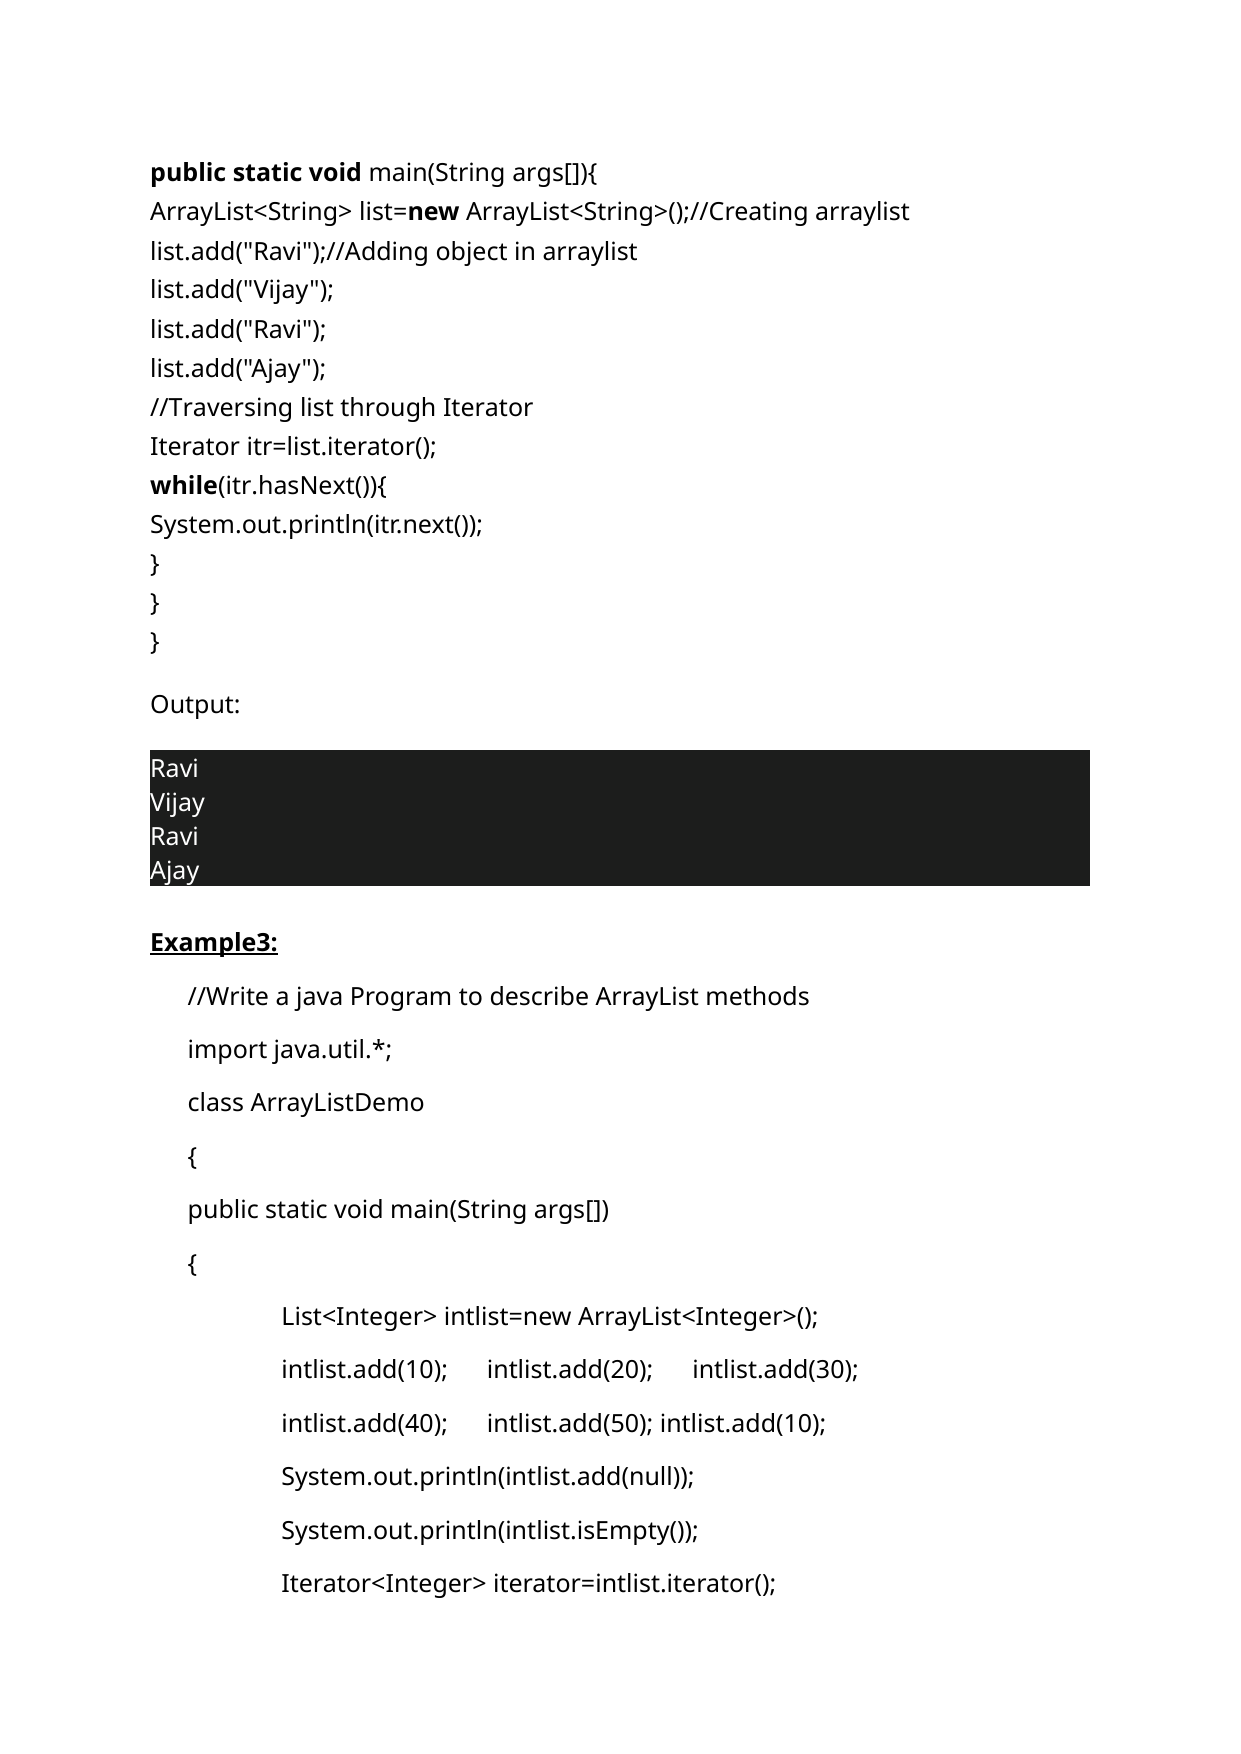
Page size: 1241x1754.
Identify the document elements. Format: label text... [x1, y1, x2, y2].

text //Write a java Program to describe ArrayList methods [187, 978, 1090, 1012]
text System.out.println(intlist.isEmpty()); [281, 1512, 1090, 1547]
text list.add("Ravi"); [150, 306, 1090, 345]
text System.out.println(itr.next()); [150, 502, 1090, 541]
text public static void main(String args[]){ [150, 150, 1090, 189]
text public static void main(String args[]) [187, 1192, 1090, 1226]
text while(itr.hasNext()){ [150, 462, 1090, 502]
text Vijay [150, 784, 1090, 818]
text class ArrayListDemo [187, 1085, 1090, 1119]
text list.add("Ajay"); [150, 345, 1090, 384]
text list.add("Ravi");//Adding object in arraylist [150, 228, 1090, 267]
text Iterator itr=list.iterator(); [150, 423, 1090, 462]
text import java.util.*; [187, 1032, 1090, 1066]
text ArrayList<String> list=new ArrayList<String>();//Creating arraylist [150, 189, 1090, 228]
text Example3: [150, 925, 1090, 959]
text List<Integer> intlist=new ArrayList<Integer>(); [281, 1299, 1090, 1333]
text intlist.add(10); intlist.add(20); intlist.add(30); [281, 1352, 1090, 1386]
text { [187, 1245, 1090, 1279]
text intlist.add(40); intlist.add(50); intlist.add(10); [281, 1406, 1090, 1440]
text Iterator<Integer> iterator=intlist.iterator(); [281, 1566, 1090, 1600]
text } [150, 619, 1090, 658]
text list.add("Vijay"); [150, 267, 1090, 306]
text Ajay [150, 852, 1090, 886]
text Ravi [150, 750, 1090, 784]
text Ravi [150, 818, 1090, 852]
text } [150, 541, 1090, 580]
text System.out.println(intlist.add(null)); [281, 1459, 1090, 1493]
text //Traversing list through Iterator [150, 384, 1090, 423]
text } [150, 580, 1090, 619]
text { [187, 1138, 1090, 1172]
text Output: [150, 687, 1090, 721]
